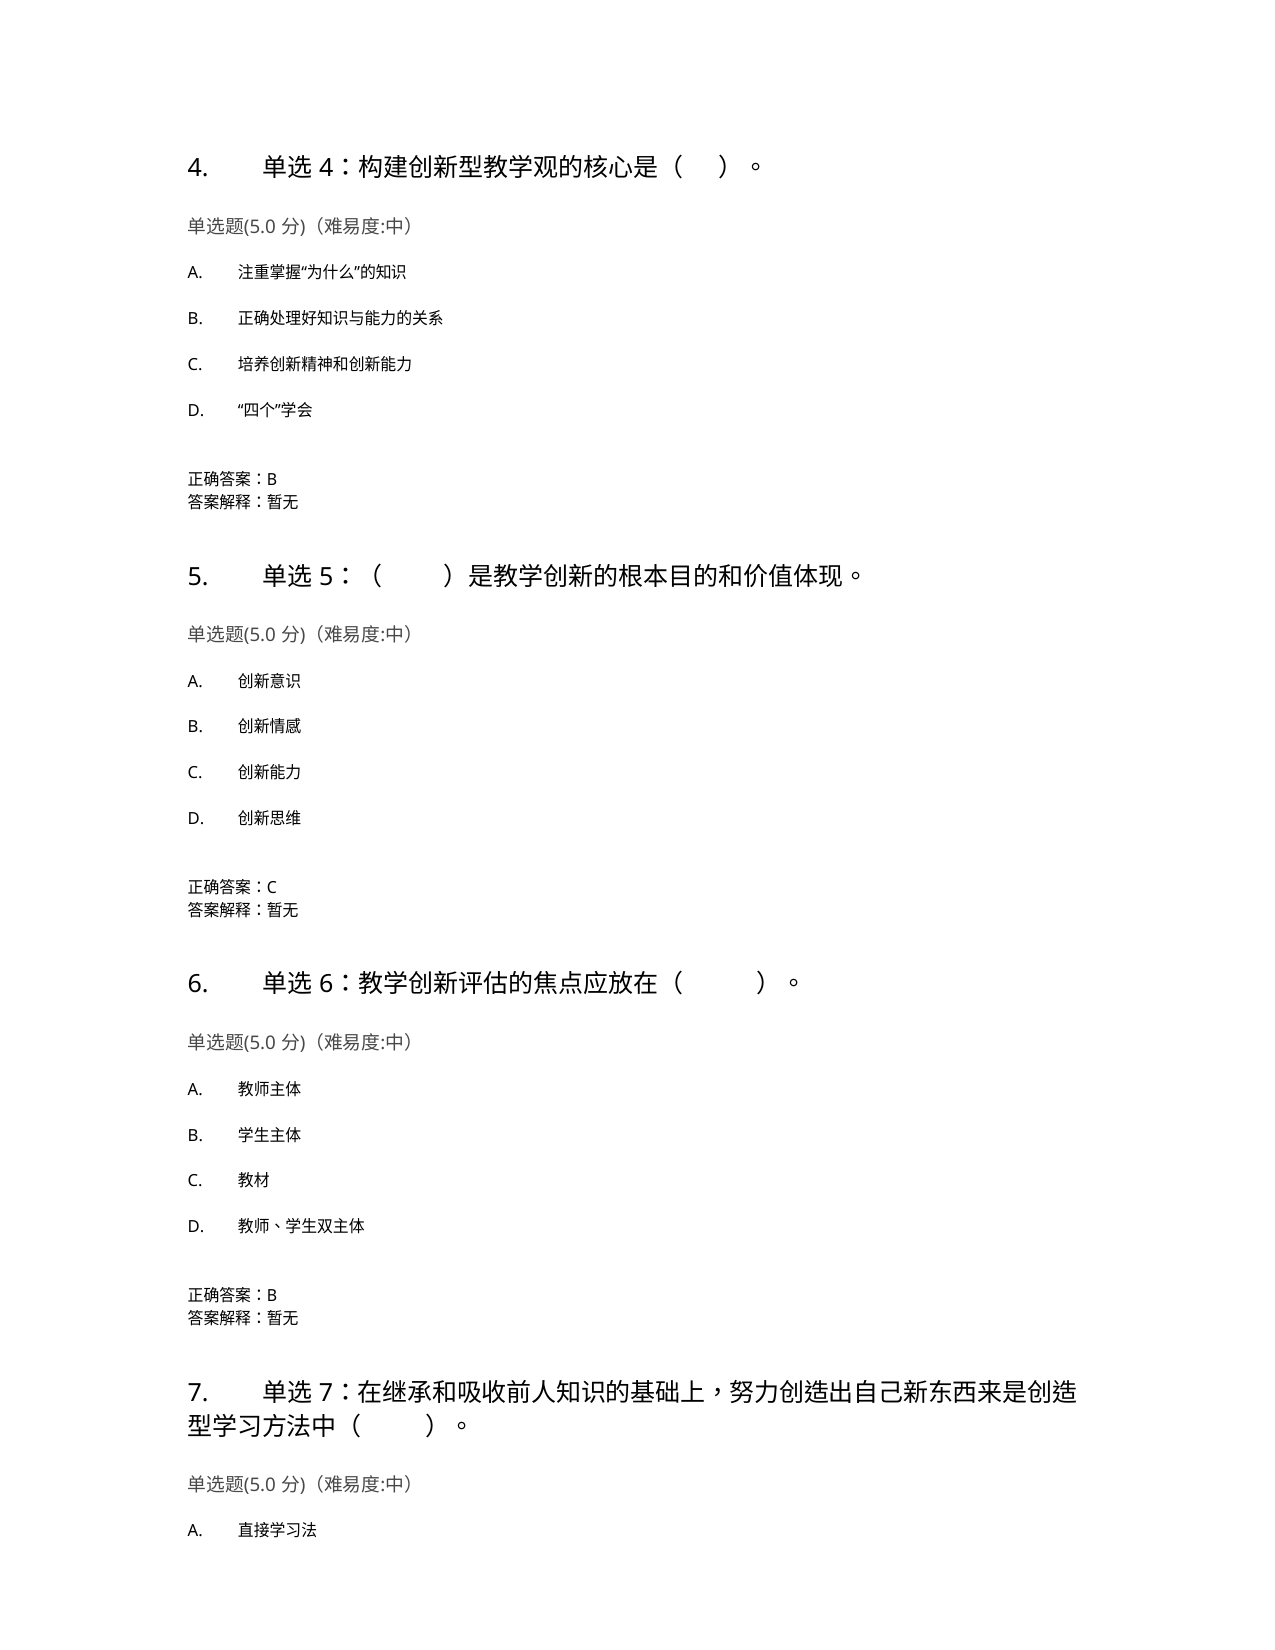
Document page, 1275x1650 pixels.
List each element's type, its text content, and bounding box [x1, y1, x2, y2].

list 教师主体 [187, 1077, 1125, 1100]
list 正确处理好知识与能力的关系 [187, 307, 1125, 330]
text 单选题(5.0 分)（难易度:中） [187, 1471, 1125, 1497]
text 正确答案：C [187, 876, 1125, 898]
list 单选 4：构建创新型教学观的核心是（ ）。 [187, 150, 1125, 184]
text 单选题(5.0 分)（难易度:中） [187, 1029, 1125, 1055]
list 教师、学生双主体 [187, 1215, 1125, 1238]
list 单选 5：（ ）是教学创新的根本目的和价值体现。 [187, 558, 1125, 592]
text 单选题(5.0 分)（难易度:中） [187, 213, 1125, 239]
list 单选 7：在继承和吸收前人知识的基础上，努力创造出自己新东西来是创造型学习方法中（ ）。 [187, 1374, 1081, 1442]
list 学生主体 [187, 1123, 1125, 1146]
text 答案解释：暂无 [187, 491, 1125, 513]
text 正确答案：B [187, 468, 1125, 491]
text 答案解释：暂无 [187, 1307, 1125, 1329]
list 创新思维 [187, 807, 1125, 830]
text 答案解释：暂无 [187, 899, 1125, 922]
list “四个”学会 [187, 399, 1125, 422]
list 创新情感 [187, 715, 1125, 738]
list 单选 6：教学创新评估的焦点应放在（ ）。 [187, 966, 1125, 1000]
list 创新意识 [187, 669, 1125, 692]
list 教材 [187, 1169, 1125, 1192]
text 单选题(5.0 分)（难易度:中） [187, 621, 1125, 647]
list 培养创新精神和创新能力 [187, 353, 1125, 376]
text 正确答案：B [187, 1284, 1125, 1307]
list 注重掌握“为什么”的知识 [187, 261, 1125, 284]
list 创新能力 [187, 761, 1125, 784]
list 直接学习法 [187, 1519, 1125, 1542]
